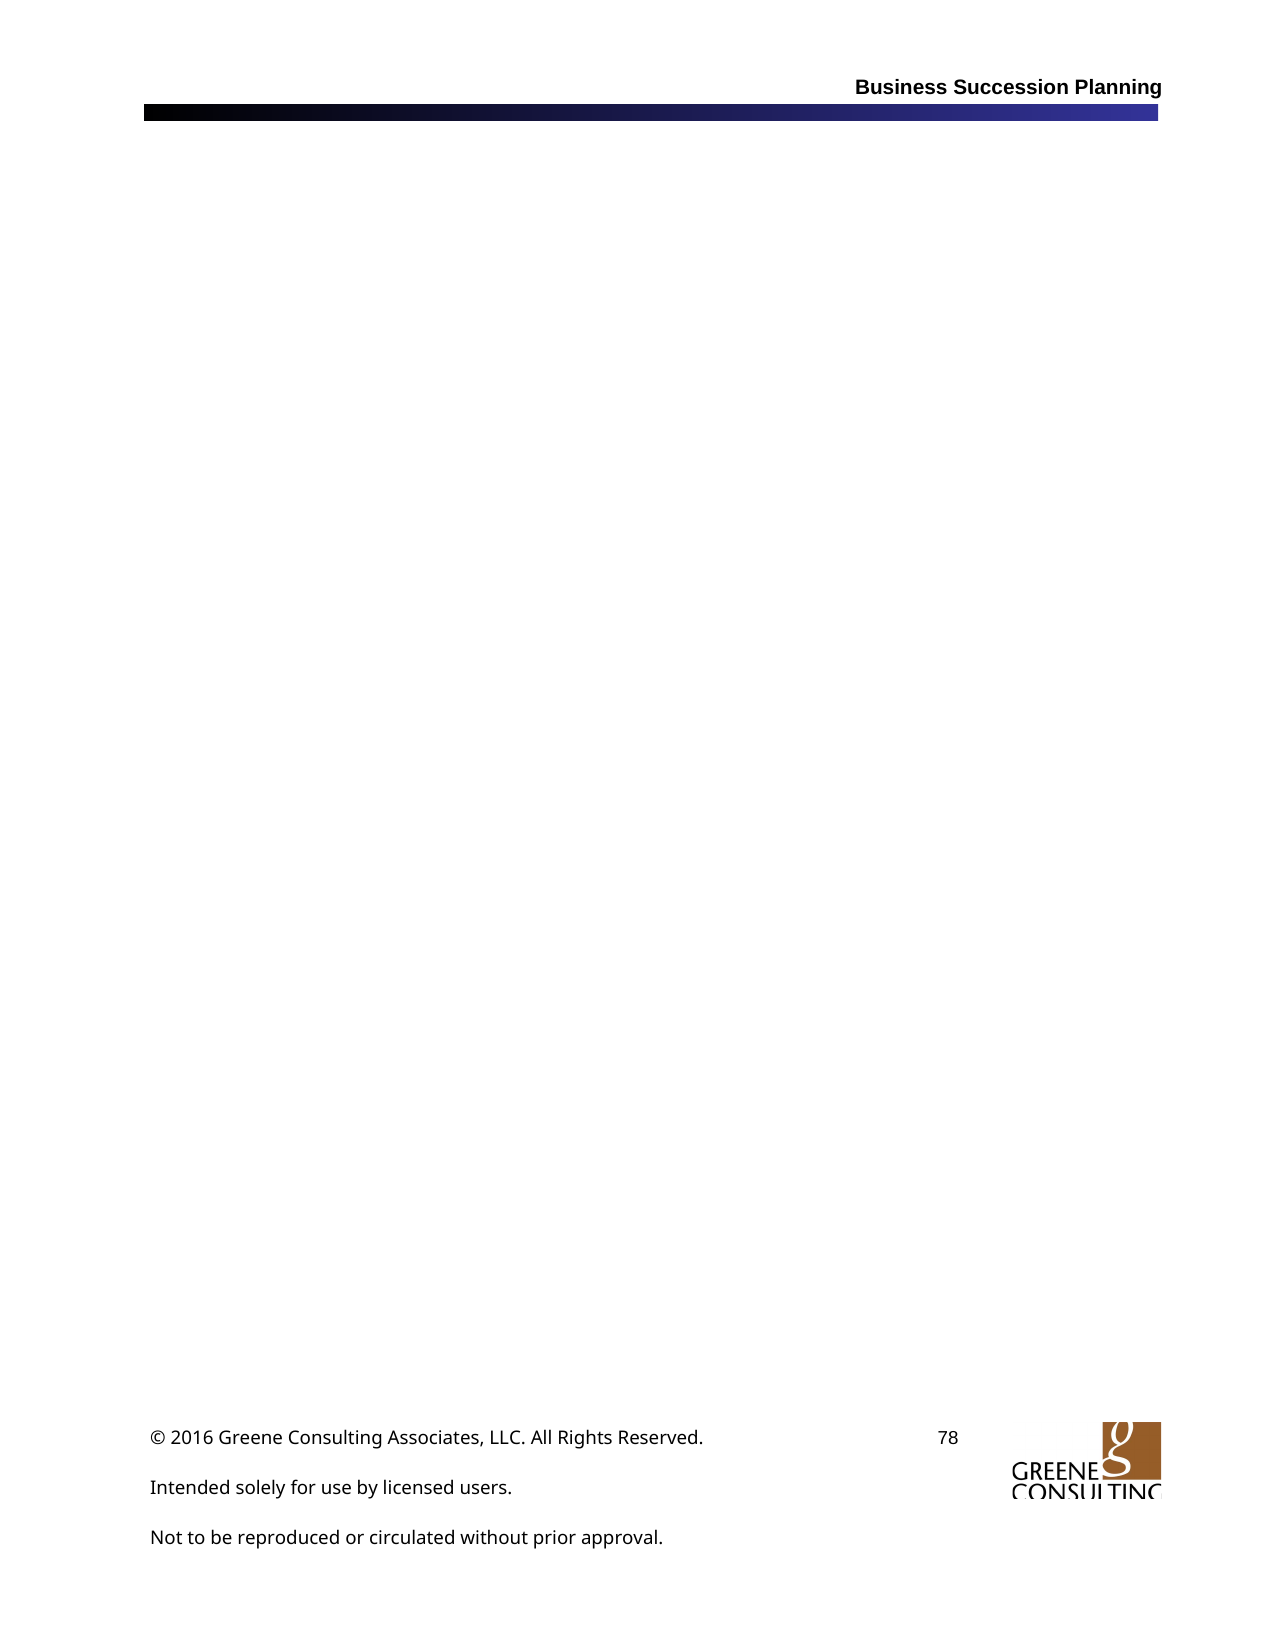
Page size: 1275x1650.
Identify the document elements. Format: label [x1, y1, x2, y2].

picture [1011, 1422, 1161, 1498]
